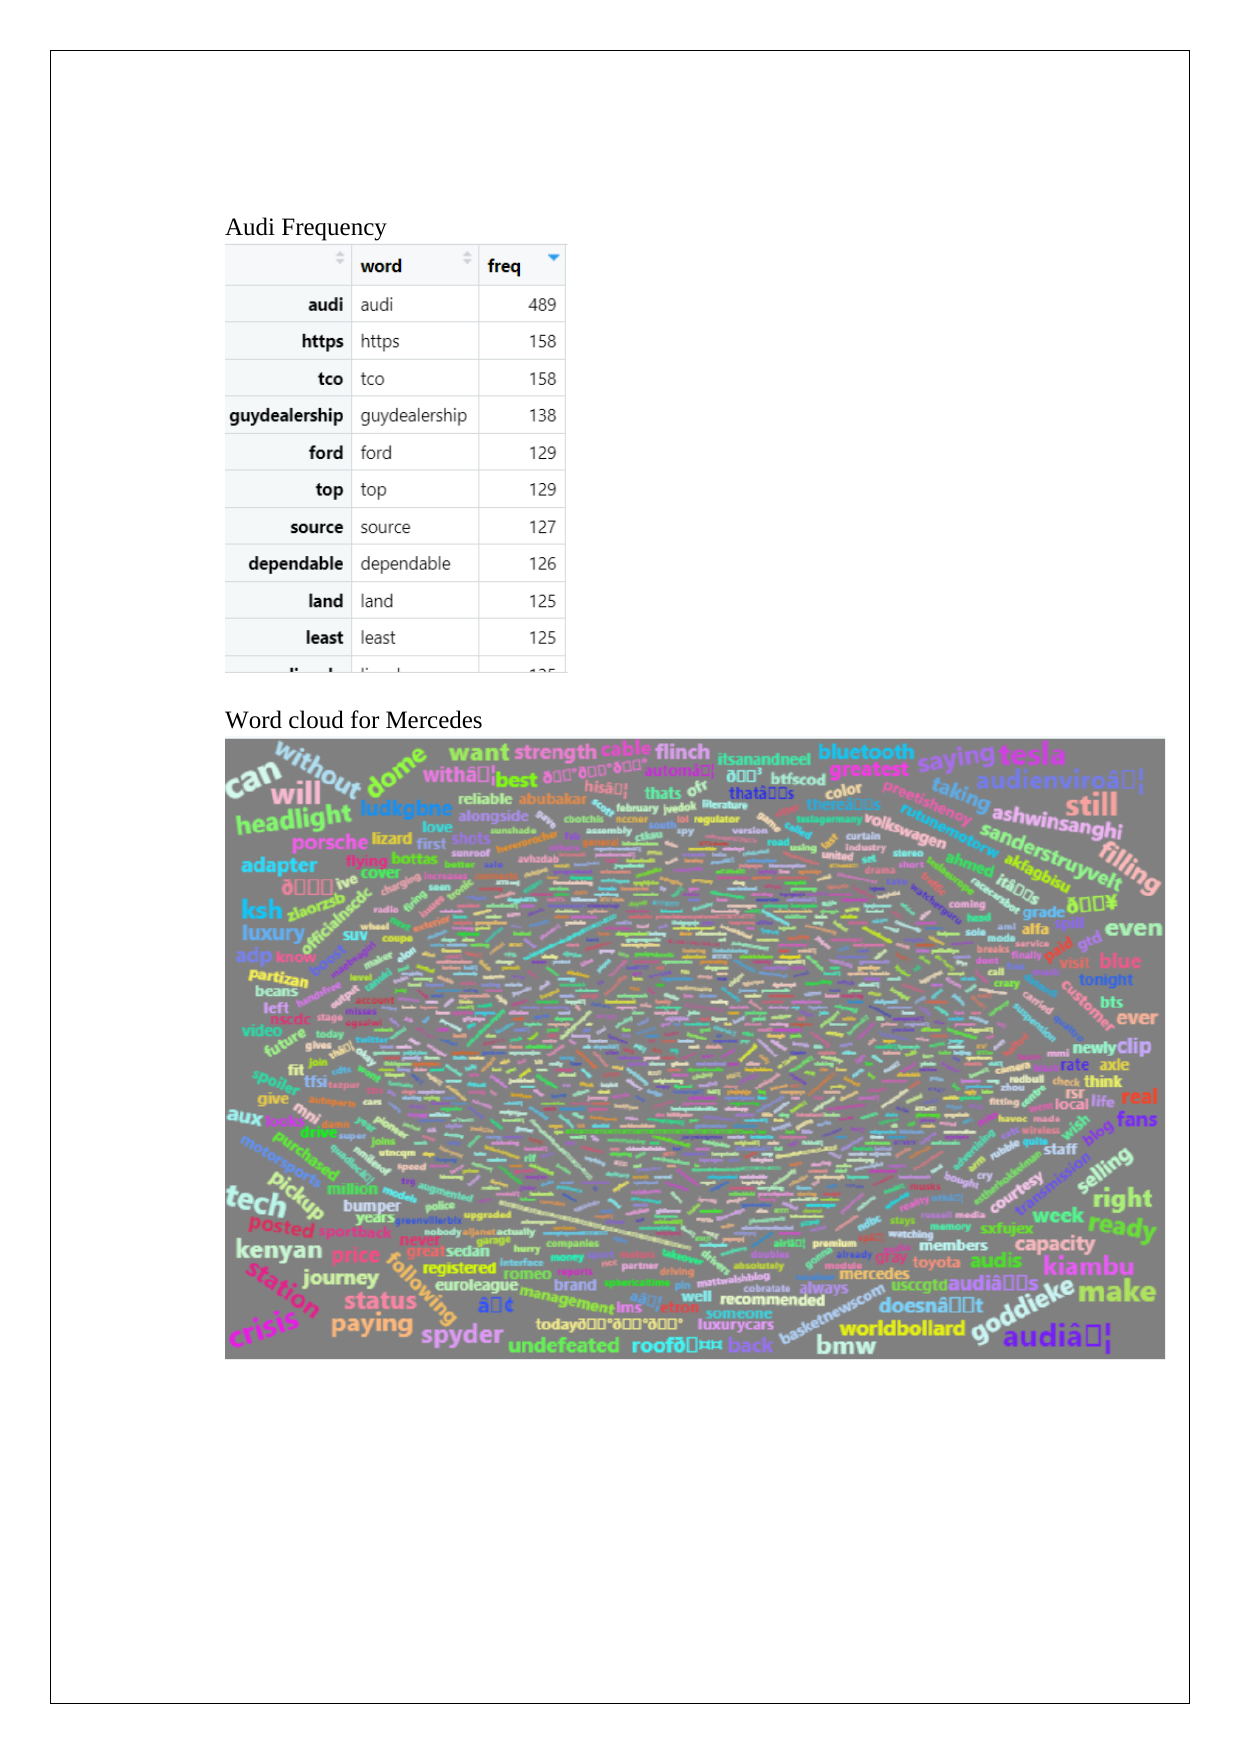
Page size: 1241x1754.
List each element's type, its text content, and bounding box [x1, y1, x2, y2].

picture [225, 736, 1166, 1360]
picture [225, 243, 568, 673]
list Word cloud for Mercedes [225, 706, 1090, 734]
list Audi Frequency [225, 212, 1090, 241]
